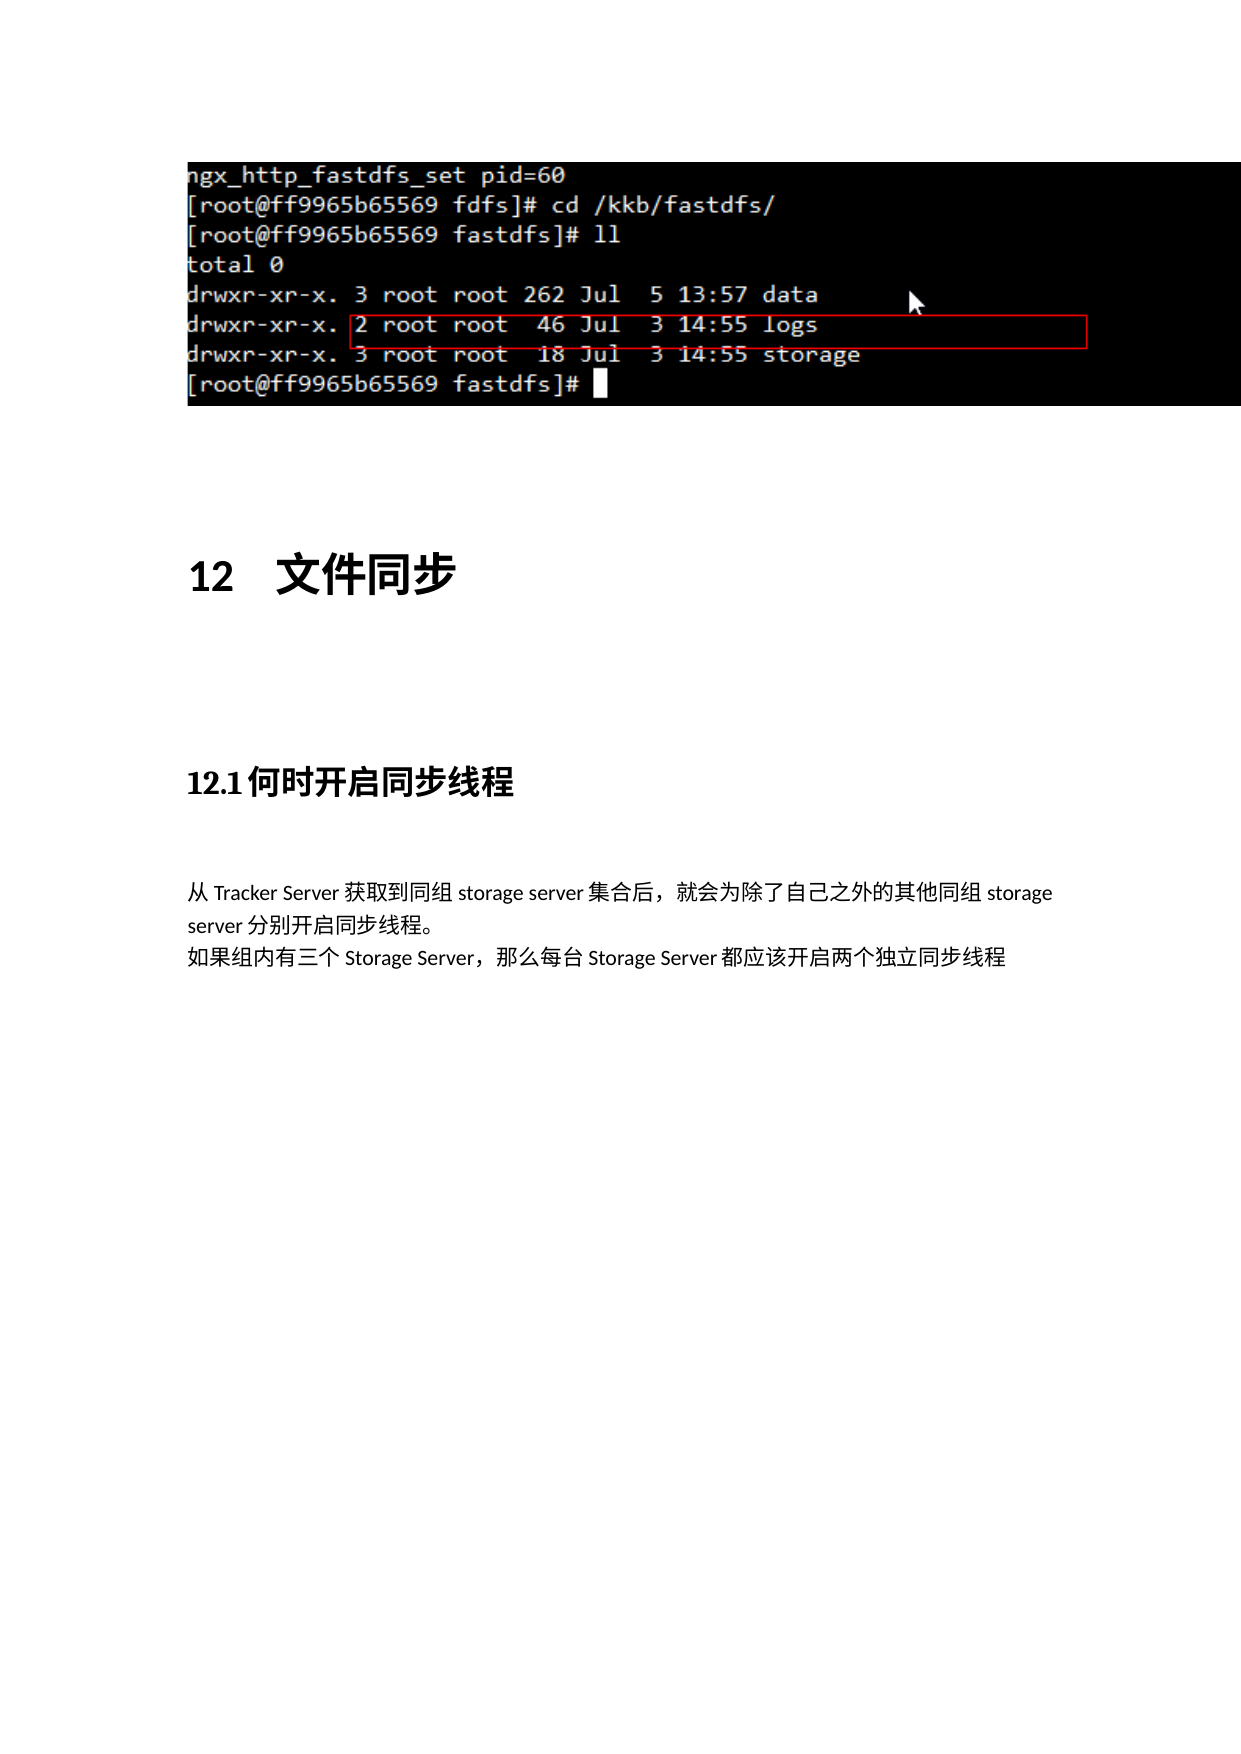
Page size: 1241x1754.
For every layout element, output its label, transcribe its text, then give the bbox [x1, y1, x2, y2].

text 从Tracker Server获取到同组storage server集合后，就会为除了自己之外的其他同组storage server分别开启同步线程。 [187, 875, 1053, 940]
subtitle 何时开启同步线程 [187, 748, 1053, 813]
text 如果组内有三个Storage Server，那么每台Storage Server都应该开启两个独立同步线程 [187, 940, 1053, 972]
subtitle 文件同步 [187, 522, 1053, 620]
picture [187, 162, 1241, 406]
